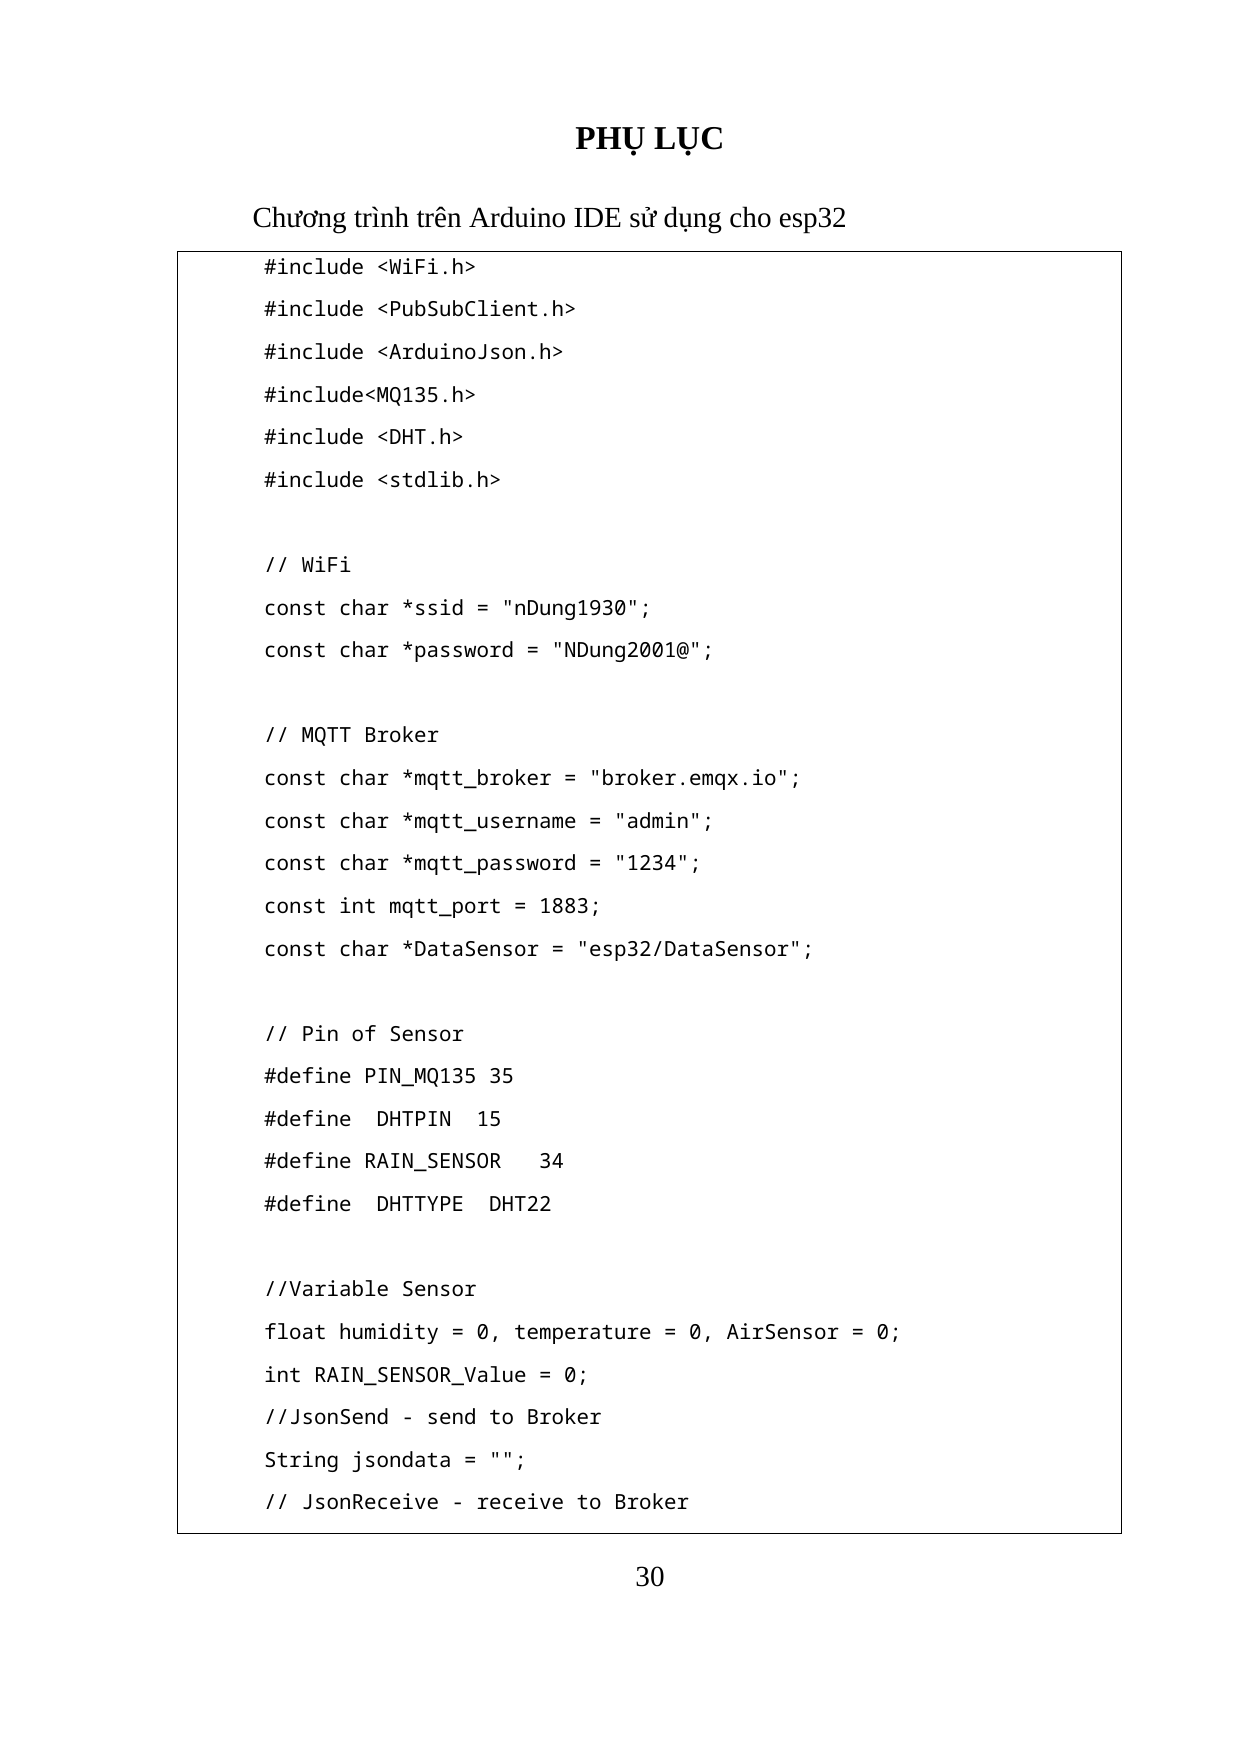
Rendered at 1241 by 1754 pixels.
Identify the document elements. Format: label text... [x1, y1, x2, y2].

text Chương trình trên Arduino IDE sử dụng cho esp32 [177, 201, 1122, 234]
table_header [178, 252, 1121, 1533]
text PHỤ LỤC [177, 118, 1122, 156]
